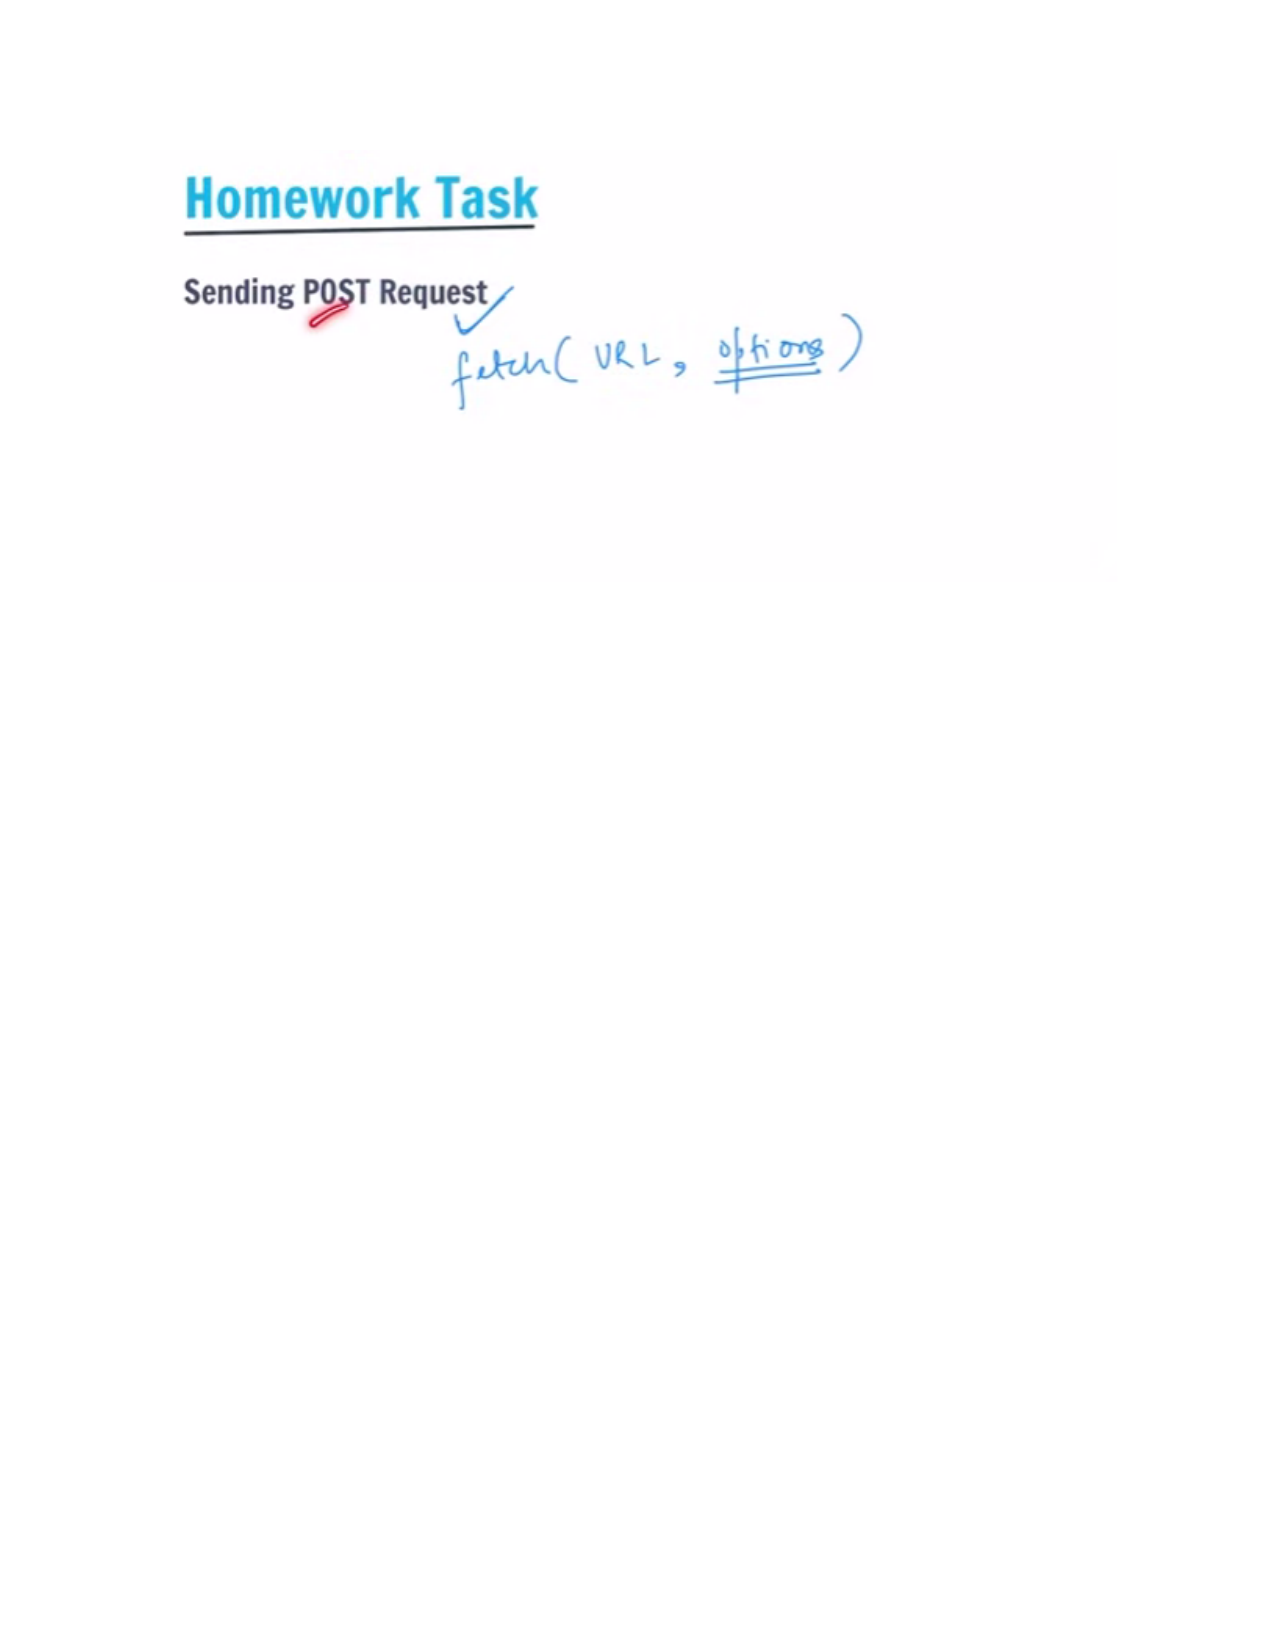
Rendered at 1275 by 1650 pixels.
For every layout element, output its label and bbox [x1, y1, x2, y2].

picture [150, 150, 1118, 582]
